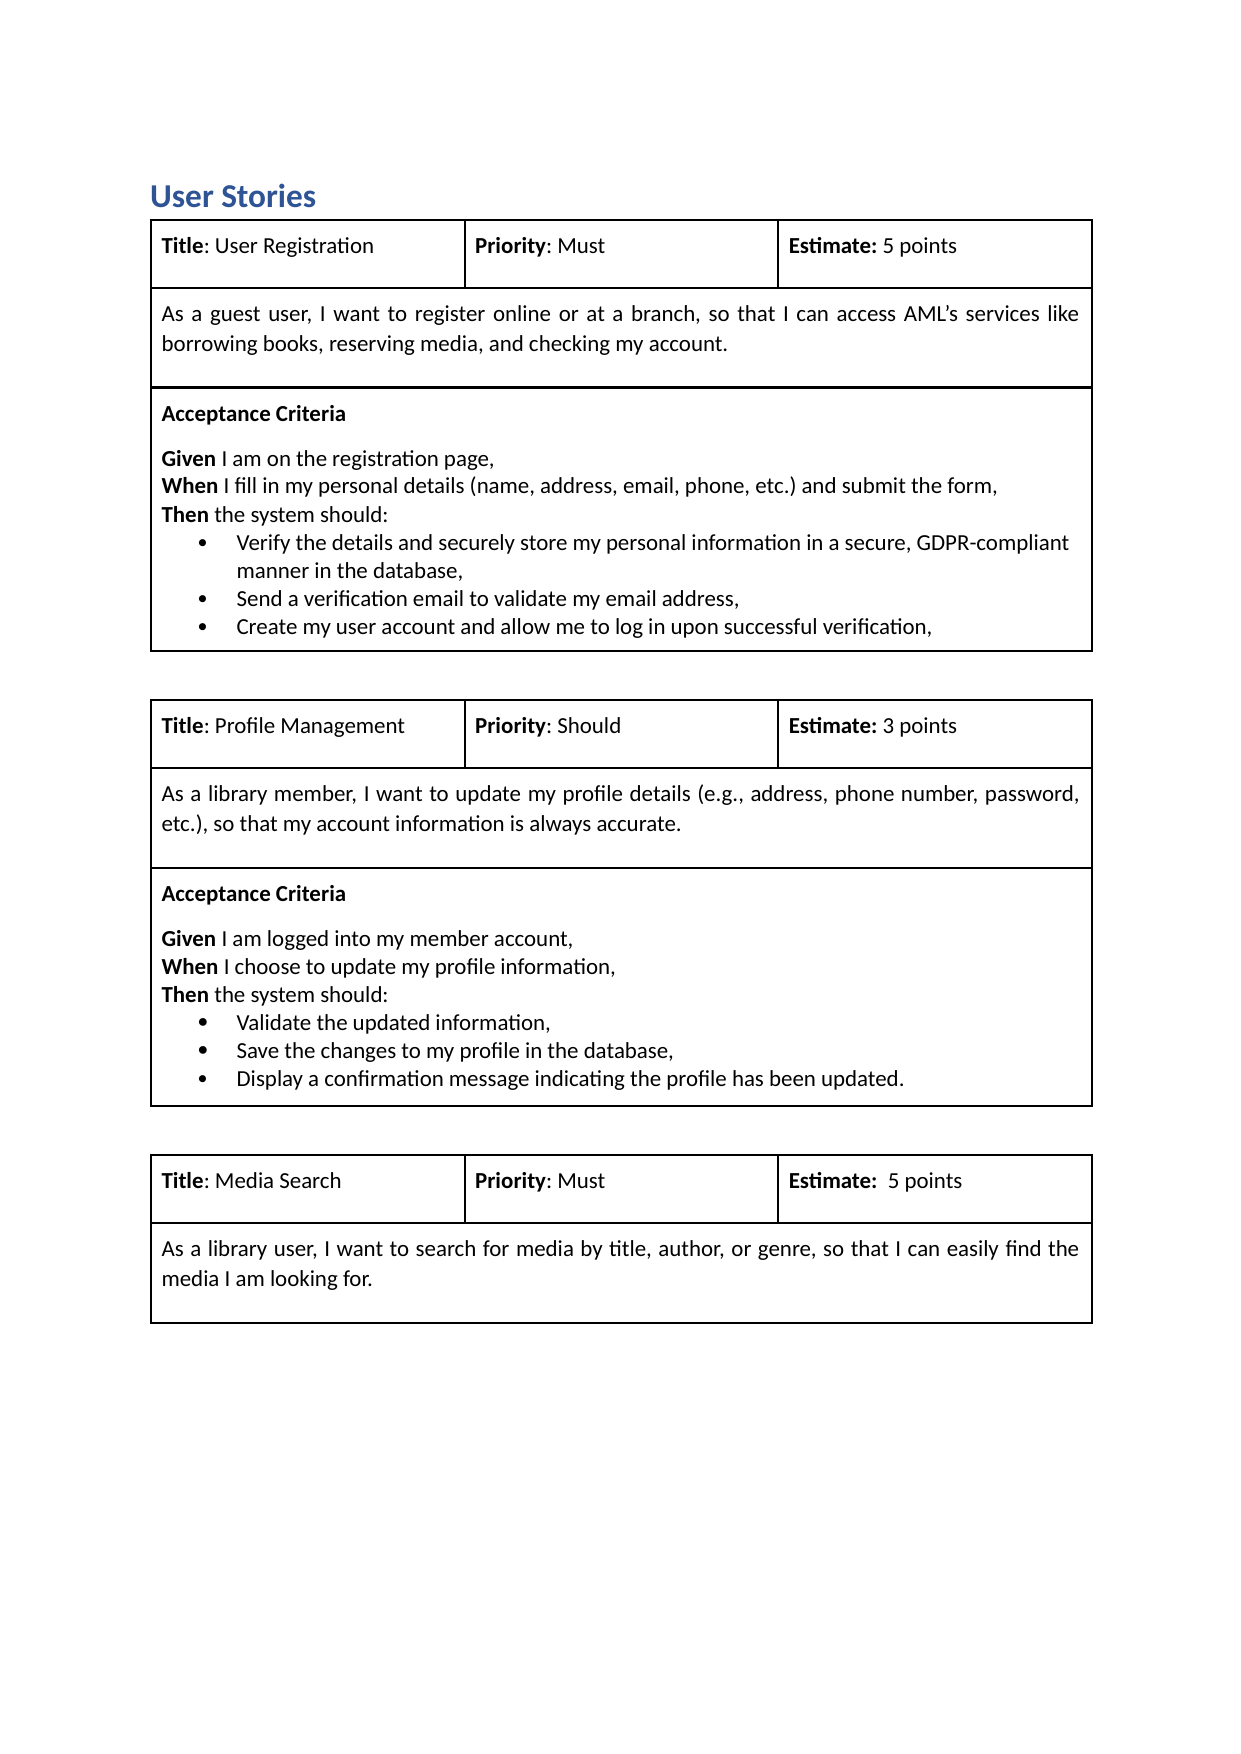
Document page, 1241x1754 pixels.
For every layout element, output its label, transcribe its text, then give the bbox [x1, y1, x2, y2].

table_header Estimate: 3 points [779, 701, 1091, 767]
table_header Priority: Must [466, 1156, 777, 1222]
table_header Priority: Must [466, 221, 777, 287]
table_header Estimate: 5 points [779, 1156, 1091, 1222]
table_cell Acceptance Criteria Given I am on the registration page, When I fill in my personal details (name, address, email, phone, etc.) and submit the form, Then the system should: Verify the details and securely store my personal information in a secure, GDPR-compliant manner in the database, Send a verification email to validate my email address, Create my user account and allow me to log in upon successful verification, [152, 389, 1091, 650]
table_header Title: User Registration [152, 221, 464, 287]
table_cell Acceptance Criteria Given I am logged into my member account, When I choose to update my profile information, Then the system should: Validate the updated information, Save the changes to my profile in the database, Display a confirmation message indicating the profile has been updated. [152, 869, 1091, 1105]
table_header Estimate: 5 points [779, 221, 1091, 287]
table_header Priority: Should [466, 701, 777, 767]
table_cell As a library user, I want to search for media by title, author, or genre, so that I can easily find the media I am looking for. [152, 1224, 1091, 1322]
subtitle User Stories [150, 175, 1090, 216]
table_header Title: Media Search [152, 1156, 464, 1222]
table_header Title: Profile Management [152, 701, 464, 767]
table_cell As a library member, I want to update my profile details (e.g., address, phone number, password, etc.), so that my account information is always accurate. [152, 769, 1091, 867]
table_cell As a guest user, I want to register online or at a branch, so that I can access AML’s services like borrowing books, reserving media, and checking my account. [152, 289, 1091, 386]
